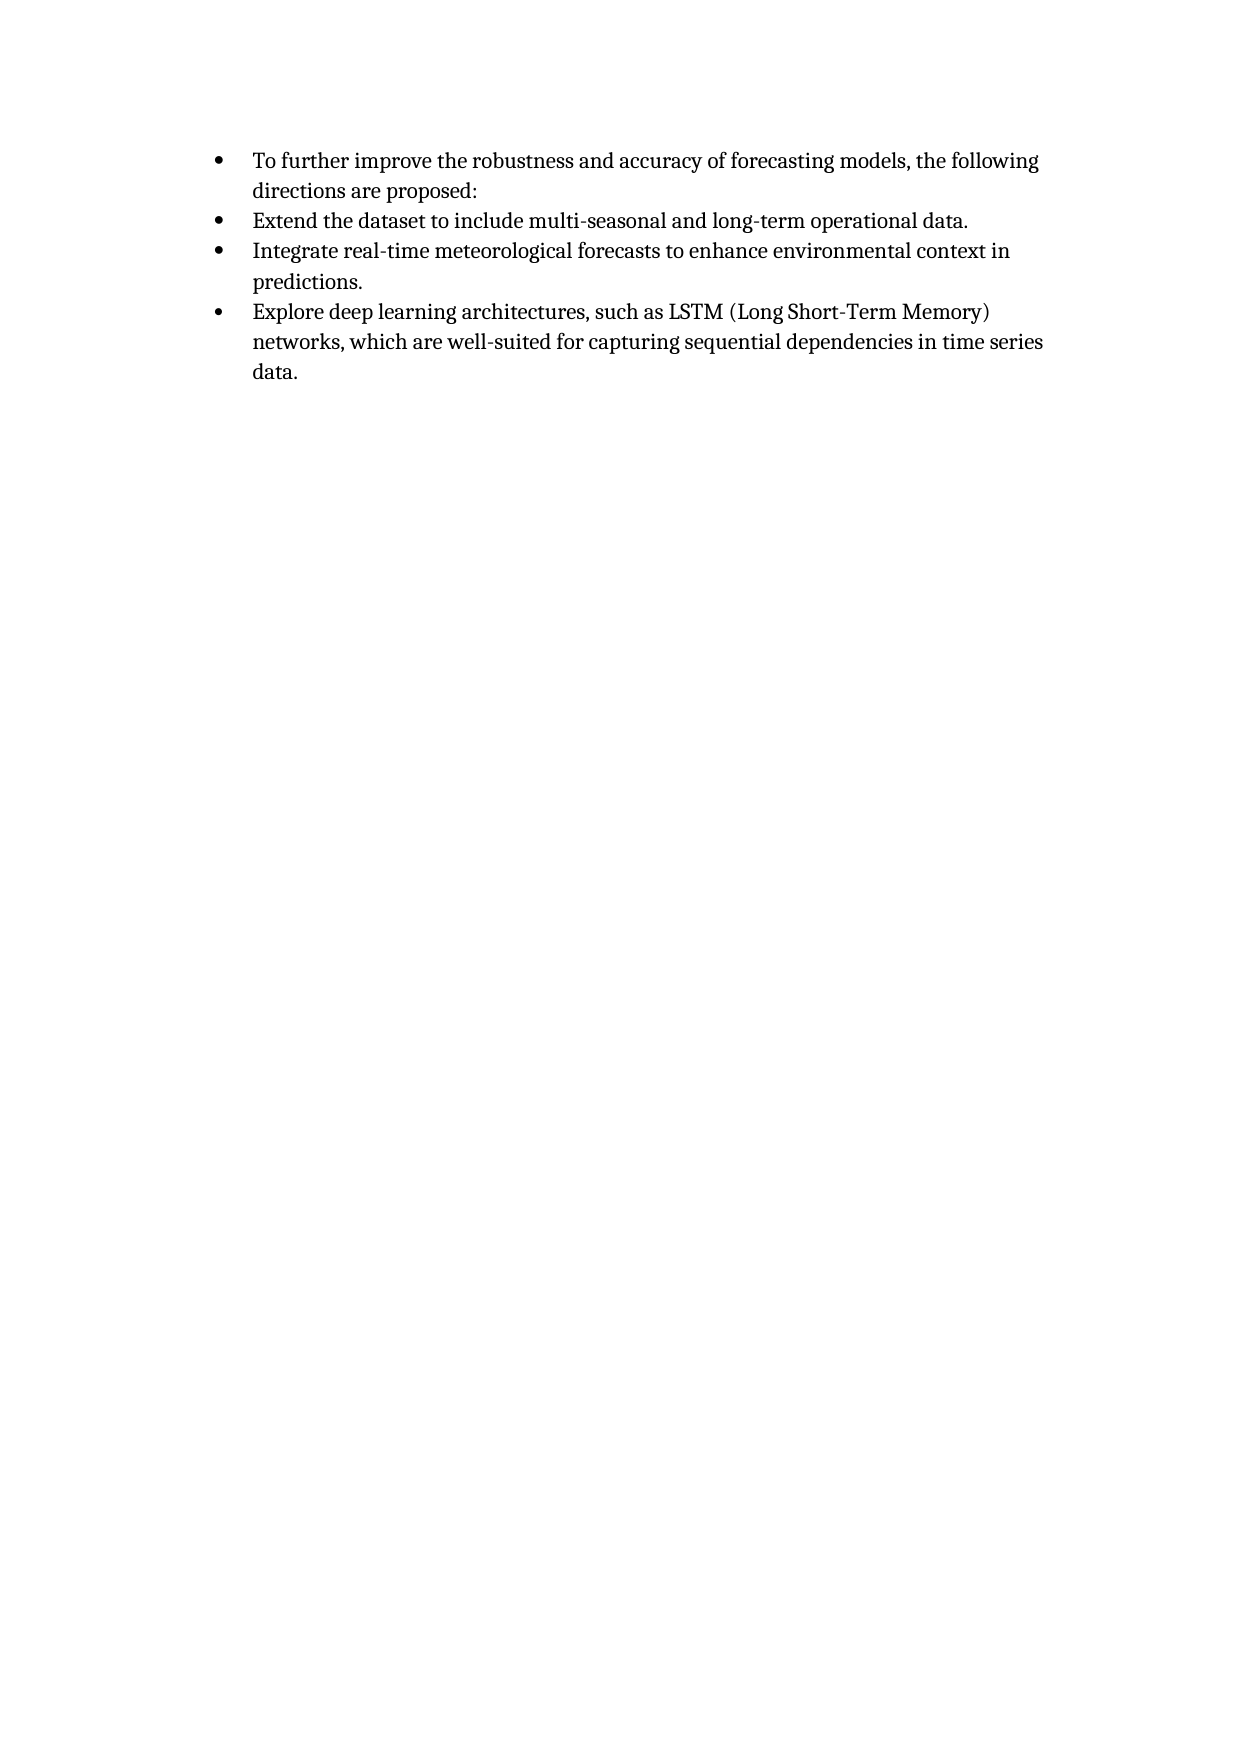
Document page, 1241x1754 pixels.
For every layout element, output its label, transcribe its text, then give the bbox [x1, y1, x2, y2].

list Explore deep learning architectures, such as LSTM (Long Short-Term Memory) networks, which are well-suited for capturing sequential dependencies in time series data. [215, 299, 1063, 385]
list To further improve the robustness and accuracy of forecasting models, the following directions are proposed: [215, 148, 1063, 204]
list Integrate real-time meteorological forecasts to enhance environmental context in predictions. [215, 238, 1063, 295]
list Extend the dataset to include multi-seasonal and long-term operational data. [215, 208, 1063, 234]
